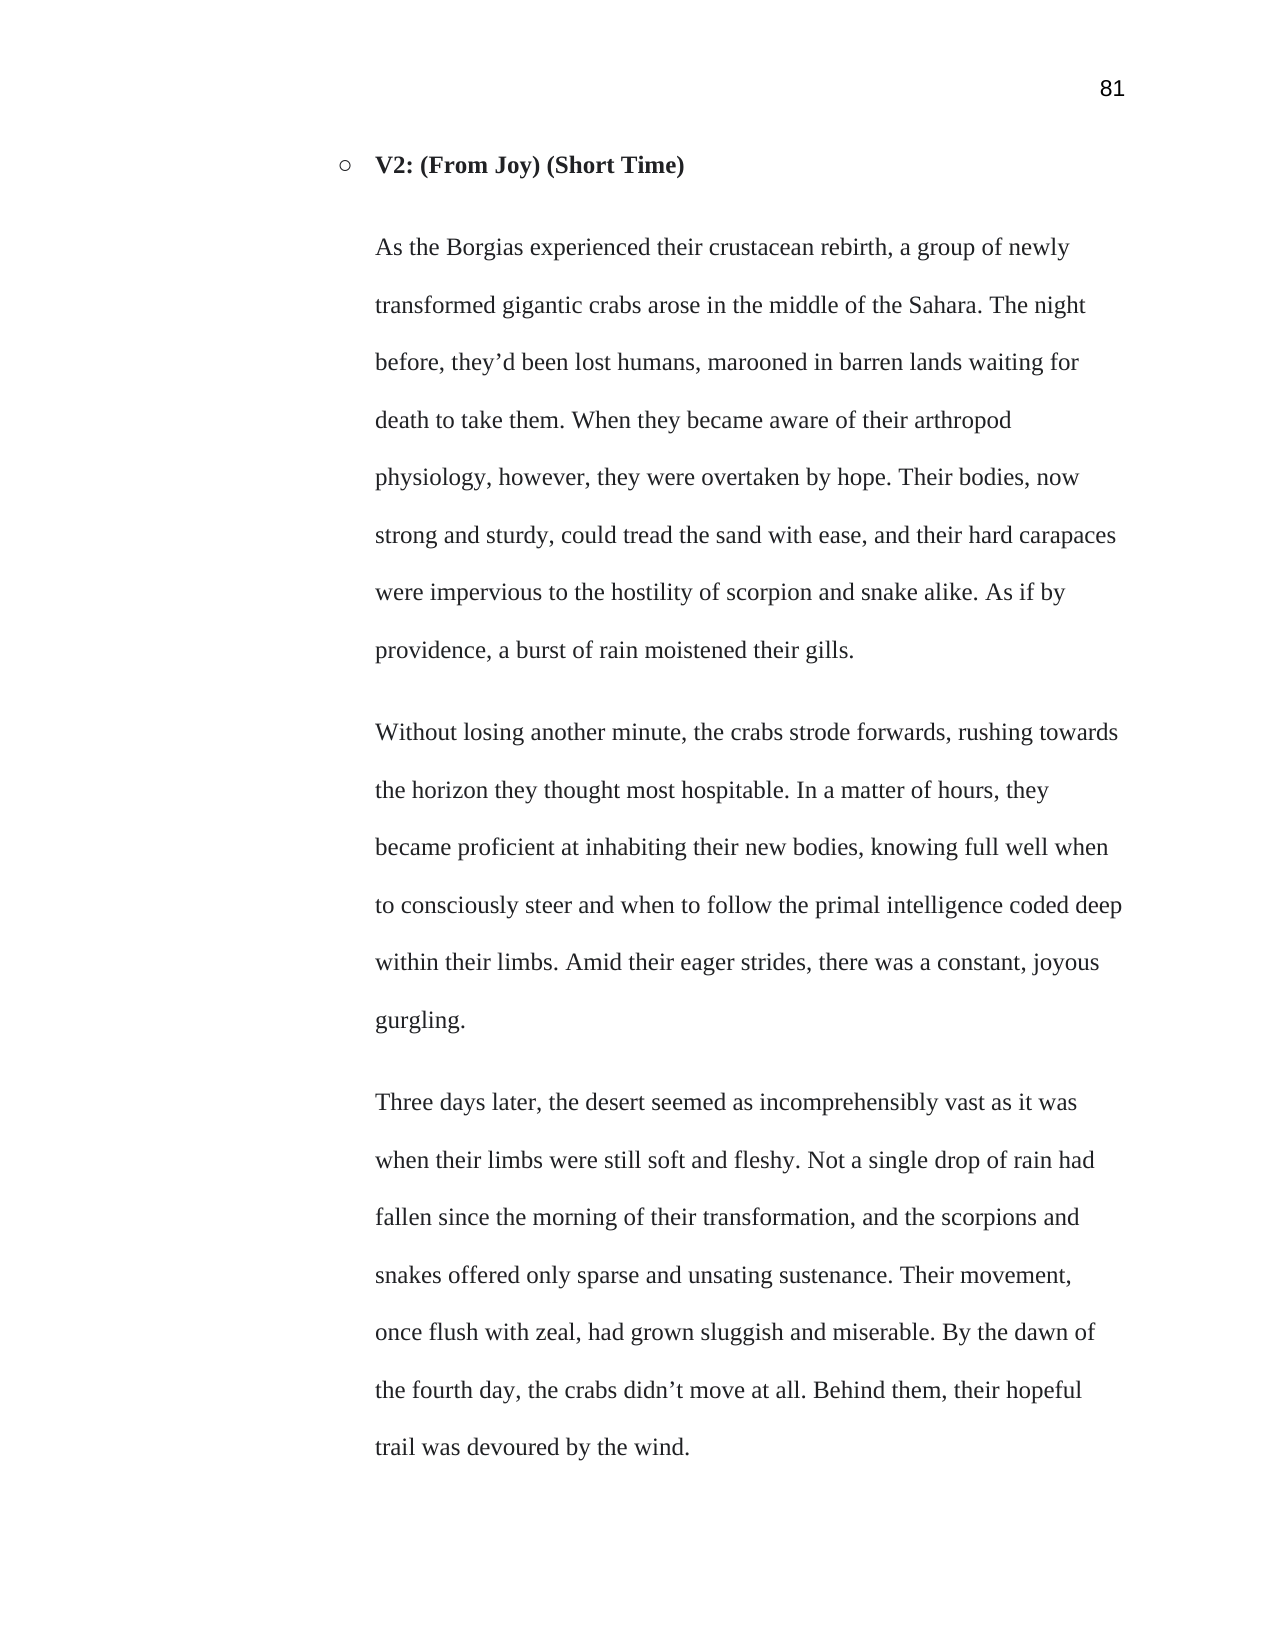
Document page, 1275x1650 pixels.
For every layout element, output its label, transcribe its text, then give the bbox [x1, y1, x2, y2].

text As the Borgias experienced their crustacean rebirth, a group of newly transformed gigantic crabs arose in the middle of the Sahara. The night before, they’d been lost humans, marooned in barren lands waiting for death to take them. When they became aware of their arthropod physiology, however, they were overtaken by hope. Their bodies, now strong and sturdy, could tread the sand with ease, and their hard carapaces were impervious to the hostility of scorpion and snake alike. As if by providence, a burst of rain moistened their gills. [375, 232, 1125, 664]
text Without losing another minute, the crabs strode forwards, rushing towards the horizon they thought most hospitable. In a matter of hours, they became proficient at inhabiting their new bodies, knowing full well when to consciously steer and when to follow the primal intelligence coded deep within their limbs. Amid their eager strides, there was a constant, joyous gurgling. [375, 717, 1125, 1034]
list V2: (From Joy) (Short Time) [337, 150, 1125, 179]
text Three days later, the desert seemed as incomprehensibly vast as it was when their limbs were still soft and fleshy. Not a single drop of rain had fallen since the morning of their transformation, and the scorpions and snakes offered only sparse and unsating sustenance. Their movement, once flush with zeal, had grown sluggish and miserable. By the dawn of the fourth day, the crabs didn’t move at all. Behind them, their hopeful trail was devoured by the wind. [375, 1087, 1125, 1461]
